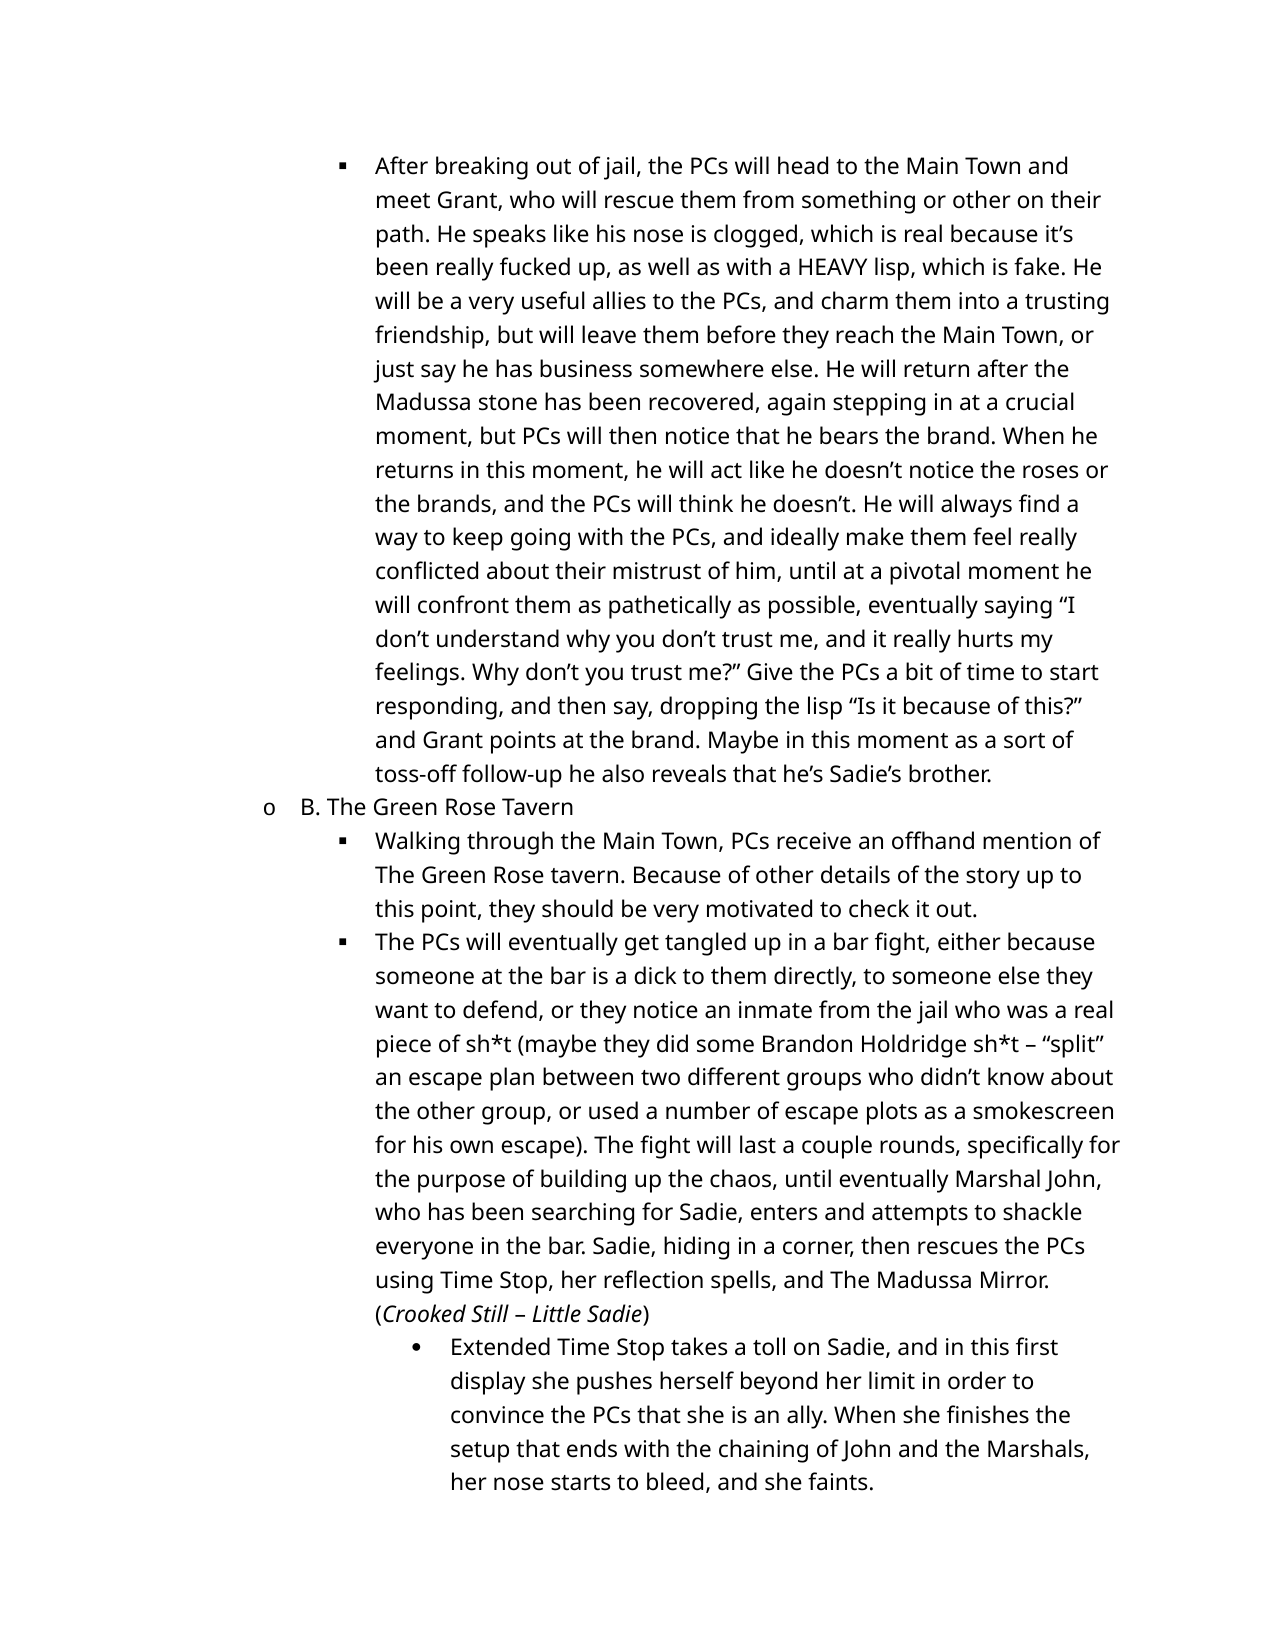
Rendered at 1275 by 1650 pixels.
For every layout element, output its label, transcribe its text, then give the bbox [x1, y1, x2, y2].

list Walking through the Main Town, PCs receive an offhand mention of The Green Rose tavern. Because of other details of the story up to this point, they should be very motivated to check it out. [337, 825, 1125, 924]
list B. The Green Rose Tavern [262, 791, 1125, 823]
list After breaking out of jail, the PCs will head to the Main Town and meet Grant, who will rescue them from something or other on their path. He speaks like his nose is clogged, which is real because it’s been really fucked up, as well as with a HEAVY lisp, which is fake. He will be a very useful allies to the PCs, and charm them into a trusting friendship, but will leave them before they reach the Main Town, or just say he has business somewhere else. He will return after the Madussa stone has been recovered, again stepping in at a crucial moment, but PCs will then notice that he bears the brand. When he returns in this moment, he will act like he doesn’t notice the roses or the brands, and the PCs will think he doesn’t. He will always find a way to keep going with the PCs, and ideally make them feel really conflicted about their mistrust of him, until at a pivotal moment he will confront them as pathetically as possible, eventually saying “I don’t understand why you don’t trust me, and it really hurts my feelings. Why don’t you trust me?” Give the PCs a bit of time to start responding, and then say, dropping the lisp “Is it because of this?” and Grant points at the brand. Maybe in this moment as a sort of toss-off follow-up he also reveals that he’s Sadie’s brother. [337, 150, 1125, 789]
list The PCs will eventually get tangled up in a bar fight, either because someone at the bar is a dick to them directly, to someone else they want to defend, or they notice an inmate from the jail who was a real piece of sh*t (maybe they did some Brandon Holdridge sh*t – “split” an escape plan between two different groups who didn’t know about the other group, or used a number of escape plots as a smokescreen for his own escape). The fight will last a couple rounds, specifically for the purpose of building up the chaos, until eventually Marshal John, who has been searching for Sadie, enters and attempts to shackle everyone in the bar. Sadie, hiding in a corner, then rescues the PCs using Time Stop, her reflection spells, and The Madussa Mirror. (Crooked Still – Little Sadie) [337, 926, 1125, 1329]
list Extended Time Stop takes a toll on Sadie, and in this first display she pushes herself beyond her limit in order to convince the PCs that she is an ally. When she finishes the setup that ends with the chaining of John and the Marshals, her nose starts to bleed, and she faints. [412, 1331, 1125, 1498]
